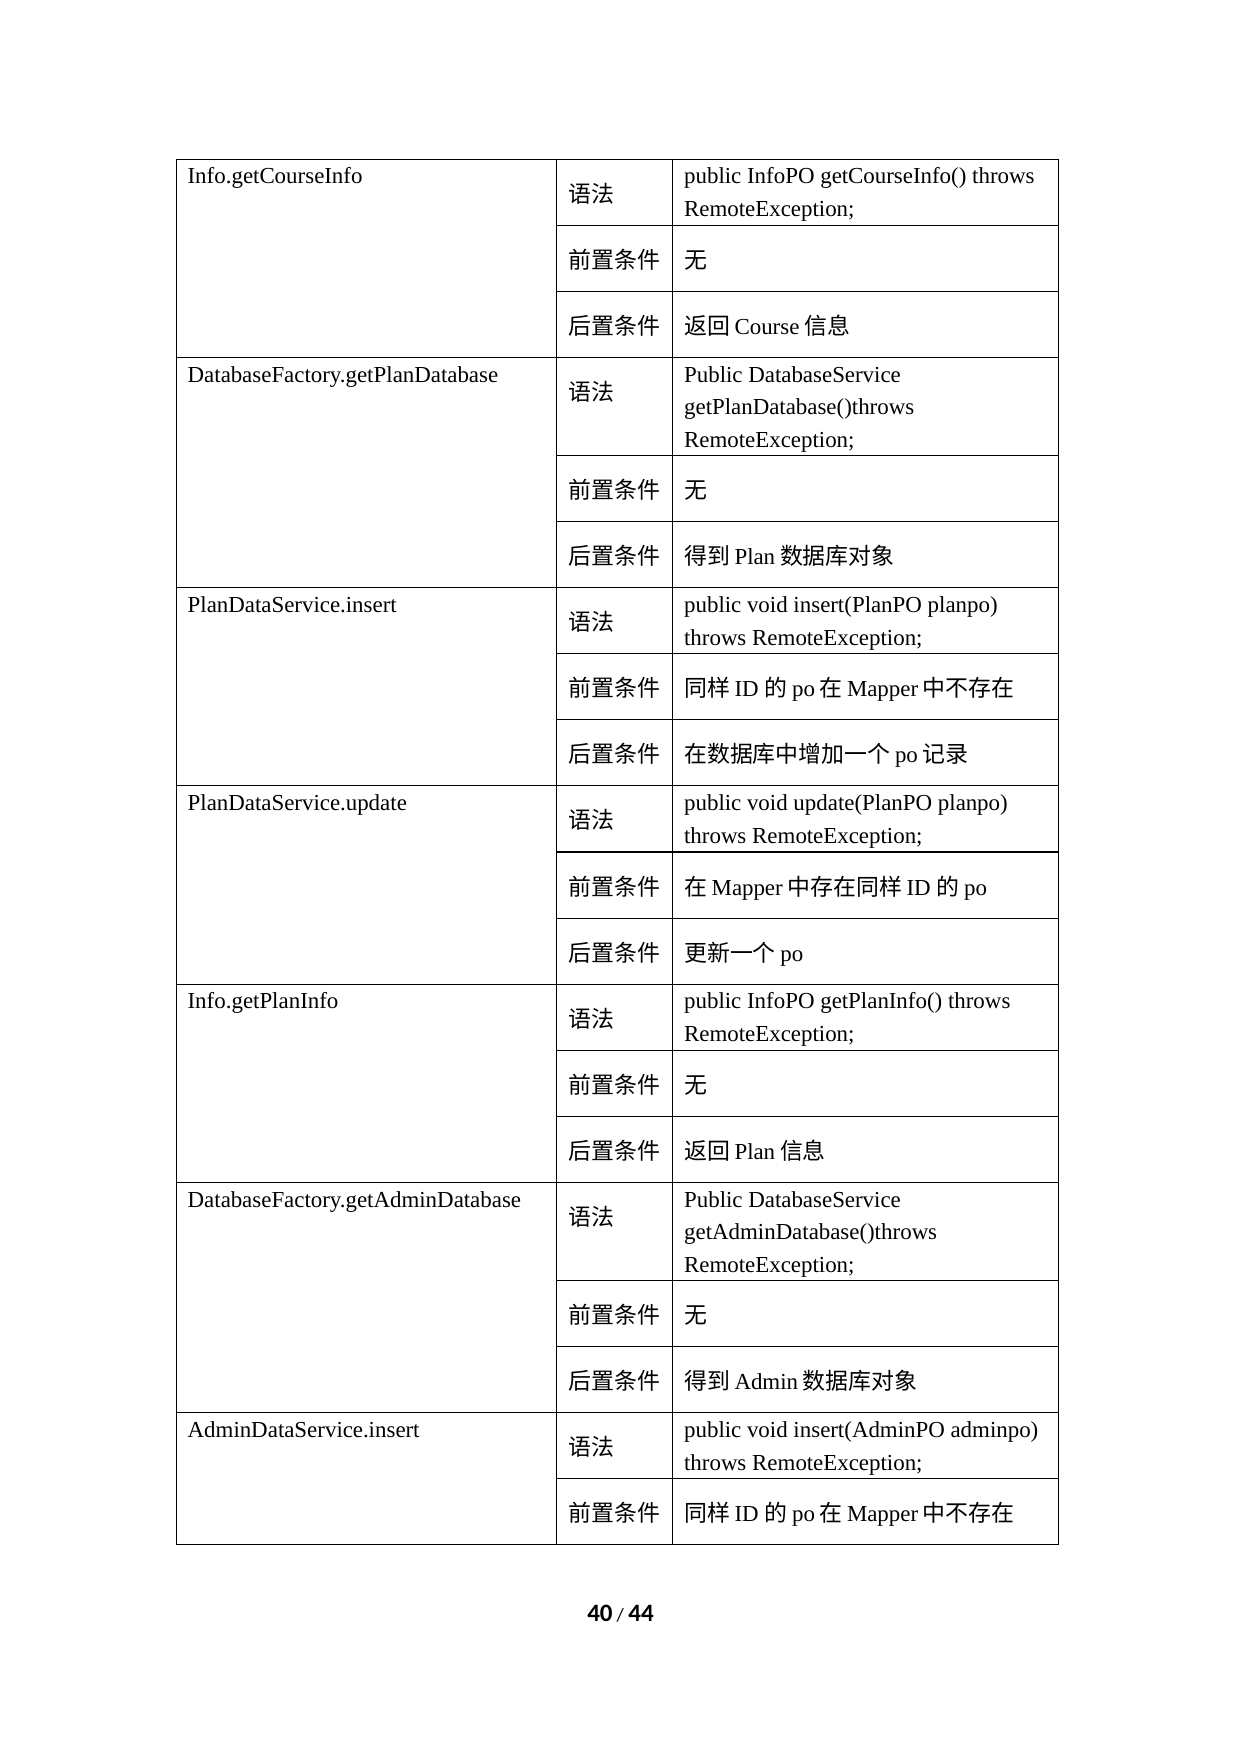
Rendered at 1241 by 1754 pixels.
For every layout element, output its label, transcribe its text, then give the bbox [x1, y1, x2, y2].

table_cell DatabaseFactory.getPlanDatabase [177, 358, 556, 587]
table_cell 无 [673, 226, 1058, 291]
table_cell 返回Course信息 [673, 292, 1058, 357]
table_cell 语法 [557, 160, 672, 224]
table_cell DatabaseFactory.getAdminDatabase [177, 1183, 556, 1412]
table_cell 在数据库中增加一个po记录 [673, 720, 1058, 785]
table_cell 前置条件 [557, 853, 672, 917]
table_cell AdminDataService.insert [177, 1413, 556, 1544]
table_cell Public DatabaseService getPlanDatabase()throws RemoteException; [673, 358, 1058, 455]
table_cell 得到Admin数据库对象 [673, 1347, 1058, 1412]
table_cell 后置条件 [557, 919, 672, 983]
table_cell 同样ID 的po在Mapper中不存在 [673, 1479, 1058, 1544]
table_cell 在Mapper中存在同样ID 的po [673, 853, 1058, 917]
table_cell 前置条件 [557, 654, 672, 719]
table_cell 前置条件 [557, 1281, 672, 1346]
table_cell public void insert(AdminPO adminpo) throws RemoteException; [673, 1413, 1058, 1478]
table_cell 语法 [557, 588, 672, 653]
table_cell 语法 [557, 786, 672, 851]
table_cell 后置条件 [557, 1347, 672, 1412]
table_cell 后置条件 [557, 1117, 672, 1182]
table_cell 返回Plan信息 [673, 1117, 1058, 1182]
table_cell 后置条件 [557, 720, 672, 785]
table_cell public InfoPO getCourseInfo() throws RemoteException; [673, 160, 1058, 224]
table_cell public InfoPO getPlanInfo() throws RemoteException; [673, 985, 1058, 1049]
table_cell 更新一个po [673, 919, 1058, 983]
table_cell Info.getCourseInfo [177, 160, 556, 357]
table_cell 语法 [557, 985, 672, 1049]
table_cell 语法 [557, 1413, 672, 1478]
table_cell 前置条件 [557, 1479, 672, 1544]
table_cell public void insert(PlanPO planpo) throws RemoteException; [673, 588, 1058, 653]
table_cell 语法 [557, 1183, 672, 1280]
table_cell 无 [673, 456, 1058, 521]
table_cell 前置条件 [557, 226, 672, 291]
table_cell 得到Plan数据库对象 [673, 522, 1058, 587]
table_cell PlanDataService.insert [177, 588, 556, 785]
table_cell 前置条件 [557, 1051, 672, 1116]
table_cell 后置条件 [557, 522, 672, 587]
table_cell 无 [673, 1281, 1058, 1346]
table_cell 无 [673, 1051, 1058, 1116]
table_cell Info.getPlanInfo [177, 985, 556, 1182]
table_cell Public DatabaseService getAdminDatabase()throws RemoteException; [673, 1183, 1058, 1280]
table_cell 语法 [557, 358, 672, 455]
table_cell PlanDataService.update [177, 786, 556, 983]
table_cell public void update(PlanPO planpo) throws RemoteException; [673, 786, 1058, 851]
table_cell 同样ID 的po在Mapper中不存在 [673, 654, 1058, 719]
table_cell 后置条件 [557, 292, 672, 357]
table_cell 前置条件 [557, 456, 672, 521]
